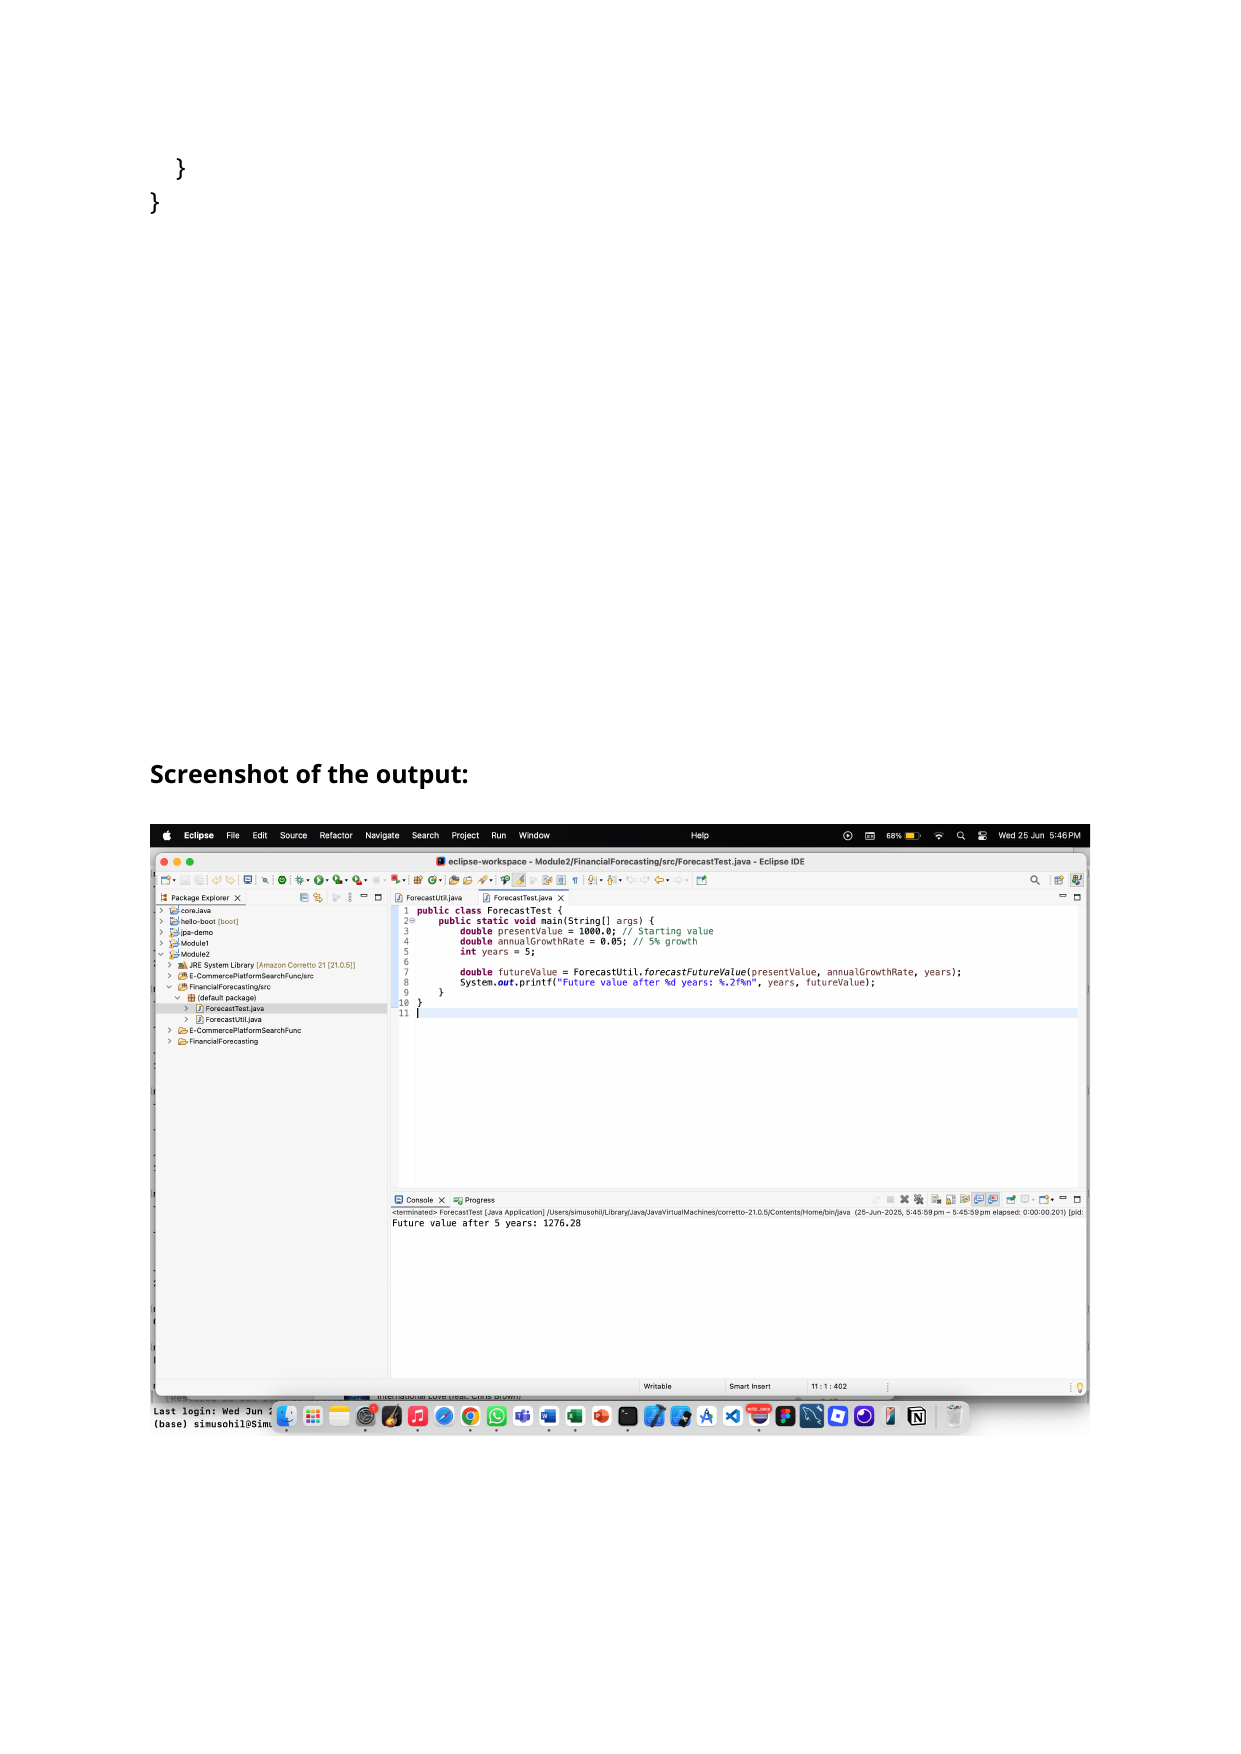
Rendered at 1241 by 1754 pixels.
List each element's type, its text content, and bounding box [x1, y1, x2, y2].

text } [150, 150, 1090, 184]
text } [150, 184, 1090, 218]
picture [150, 824, 1091, 1436]
text Screenshot of the output: [150, 756, 1090, 790]
